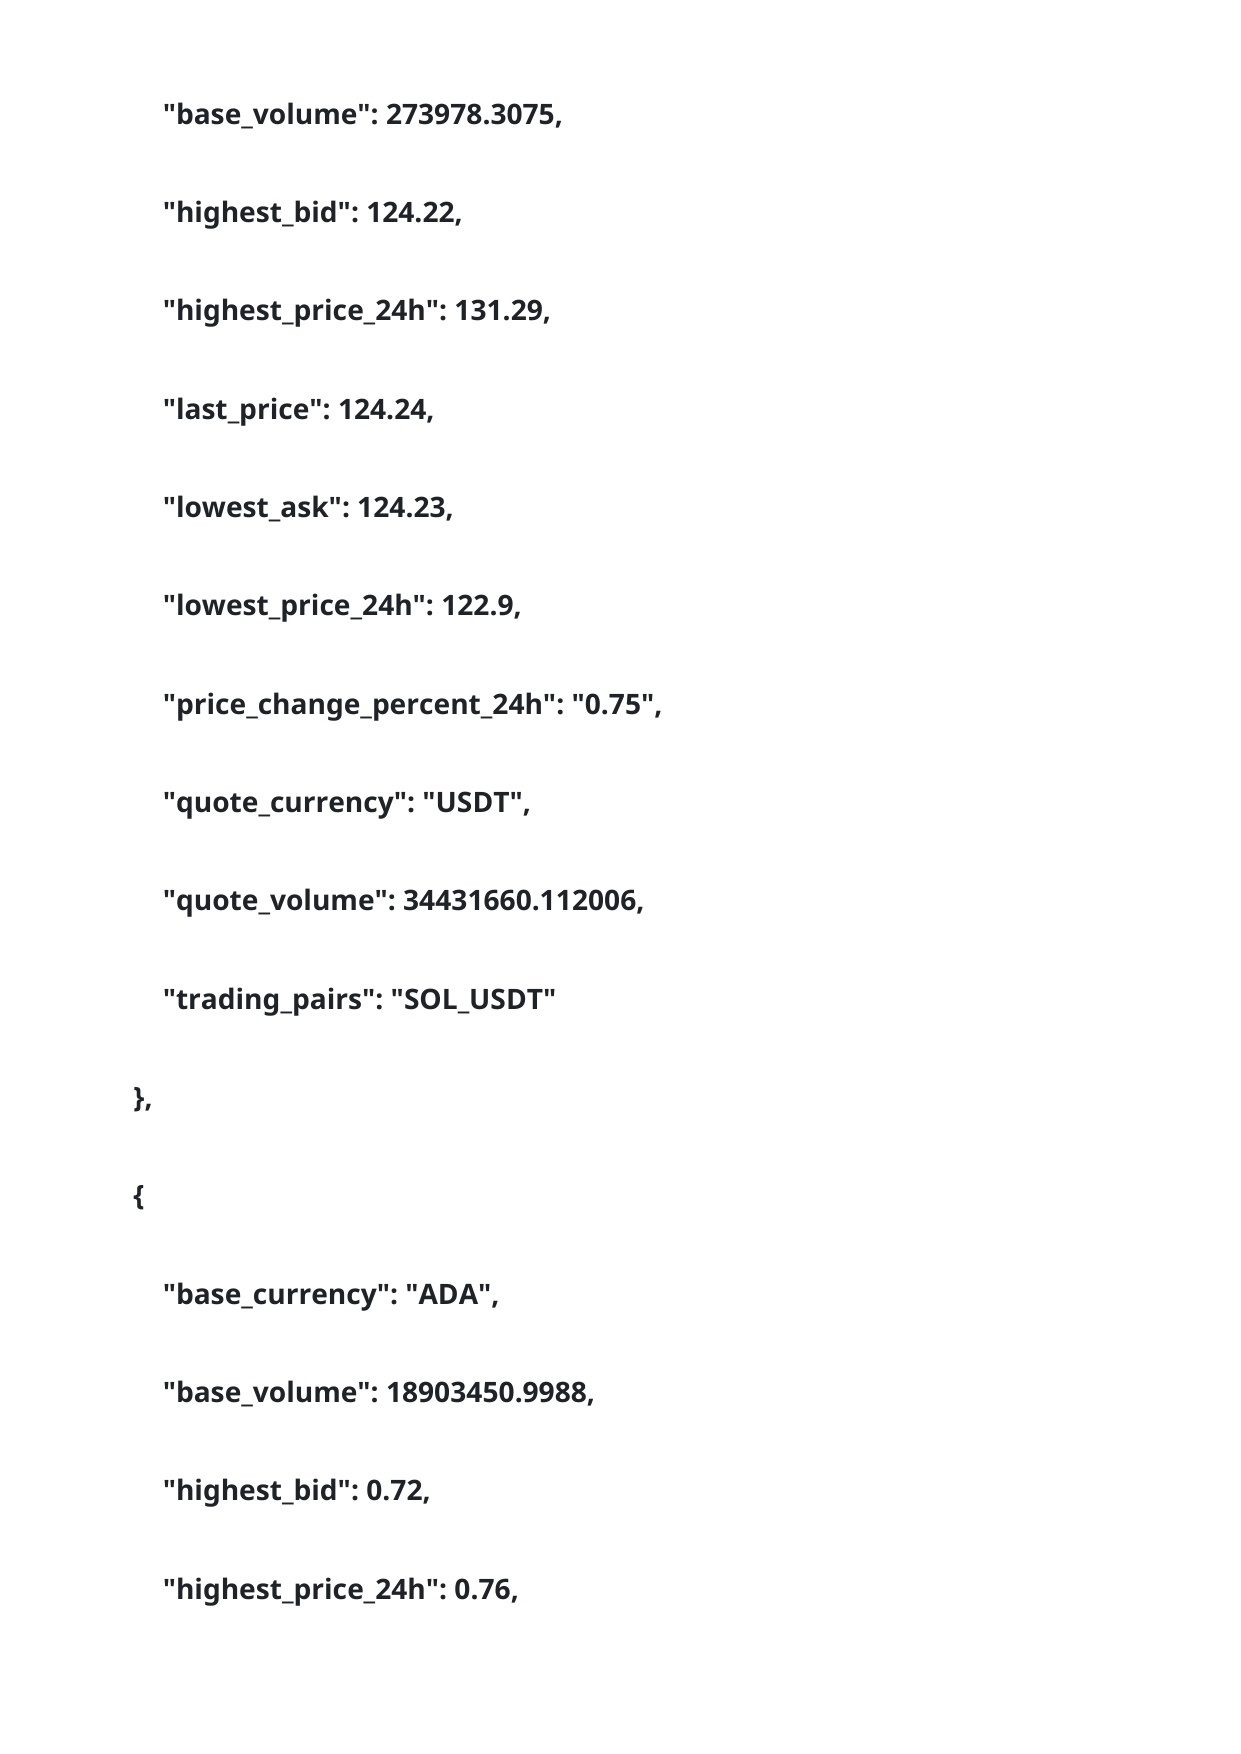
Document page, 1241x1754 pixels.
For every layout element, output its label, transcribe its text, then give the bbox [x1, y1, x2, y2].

text "highest_bid": 124.22, [75, 179, 1165, 244]
text "base_volume": 18903450.9988, [75, 1359, 1165, 1424]
text "highest_price_24h": 131.29, [75, 277, 1165, 342]
text "base_volume": 273978.3075, [75, 81, 1165, 146]
text "lowest_price_24h": 122.9, [75, 572, 1165, 637]
text "quote_volume": 34431660.112006, [75, 867, 1165, 932]
text "trading_pairs": "SOL_USDT" [75, 966, 1165, 1031]
text { [75, 1162, 1165, 1227]
text "quote_currency": "USDT", [75, 769, 1165, 834]
text "highest_bid": 0.72, [75, 1457, 1165, 1522]
text }, [75, 1064, 1165, 1129]
text "highest_price_24h": 0.76, [75, 1556, 1165, 1621]
text "last_price": 124.24, [75, 376, 1165, 441]
text "price_change_percent_24h": "0.75", [75, 671, 1165, 736]
text "lowest_ask": 124.23, [75, 474, 1165, 539]
text "base_currency": "ADA", [75, 1261, 1165, 1326]
